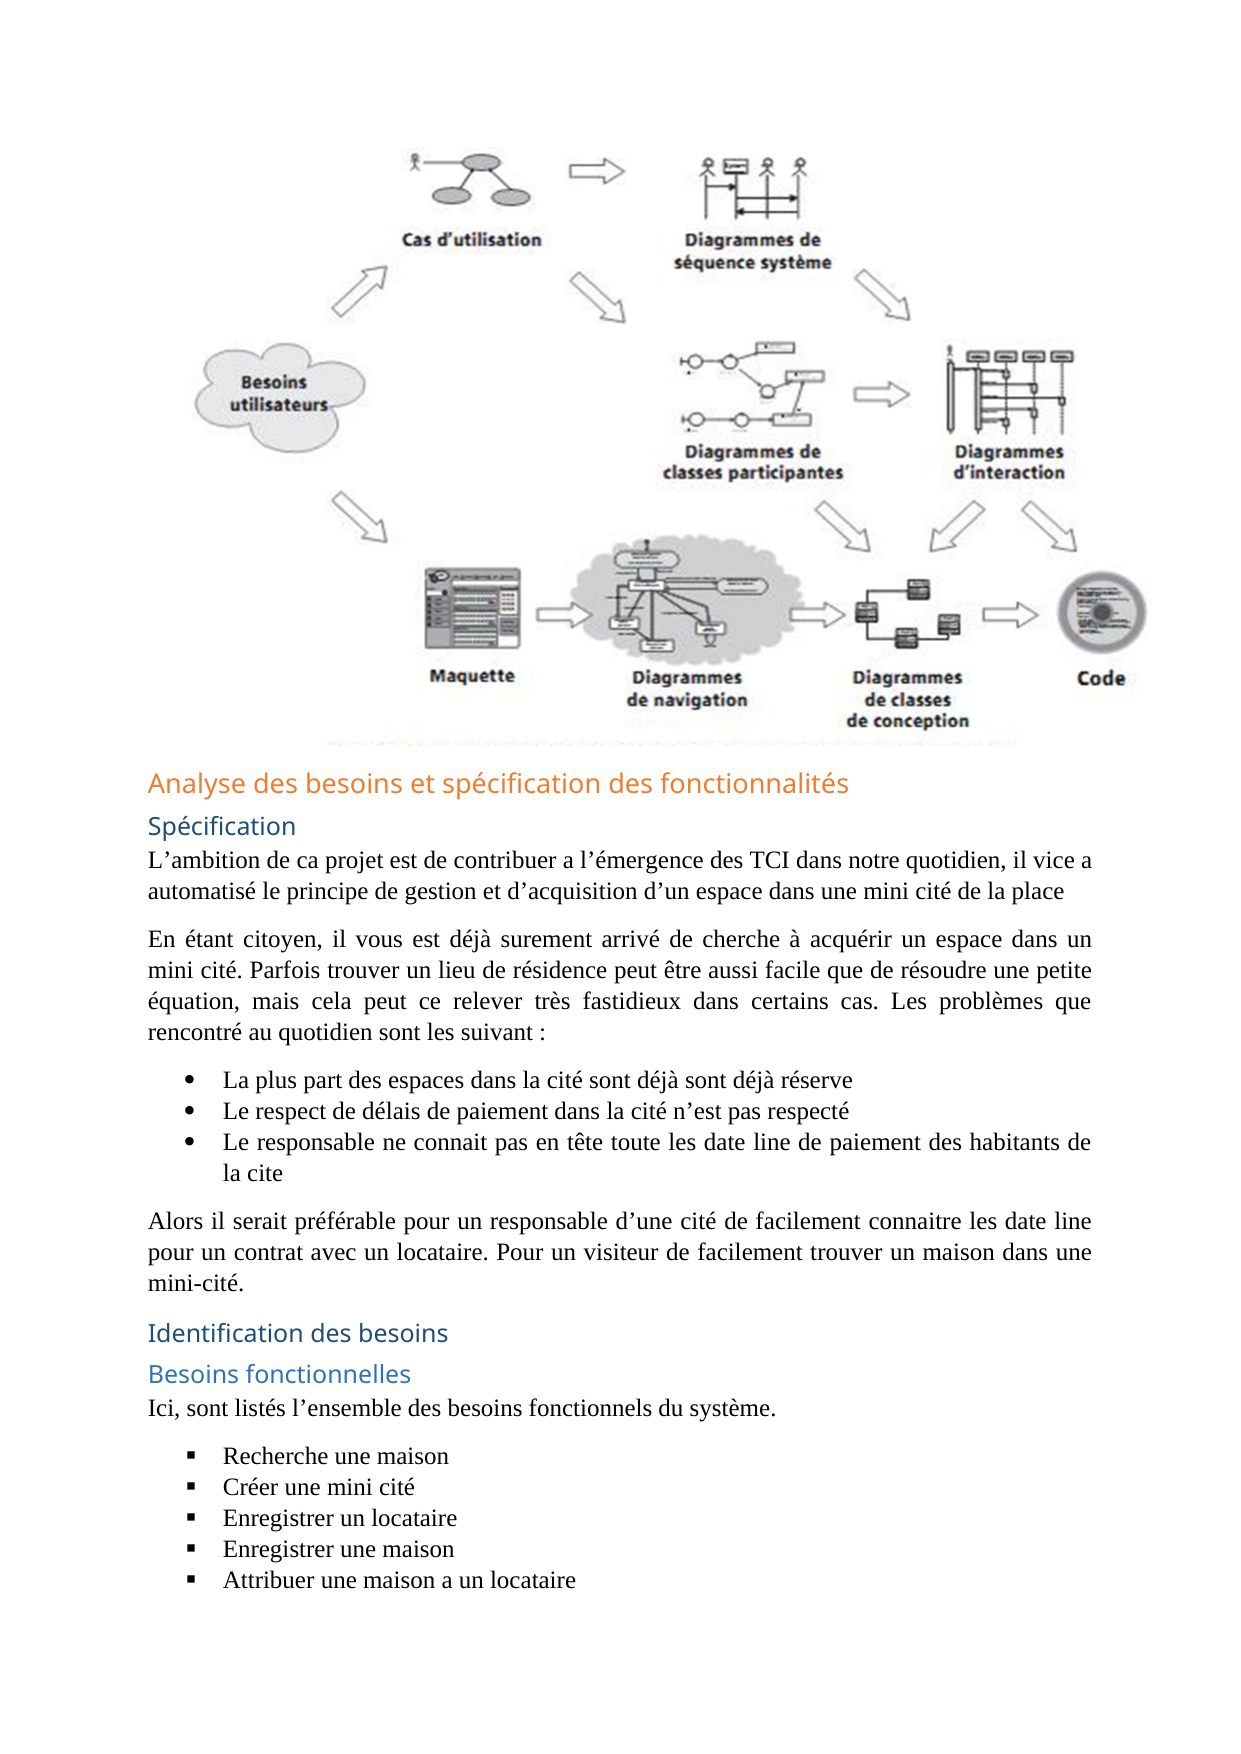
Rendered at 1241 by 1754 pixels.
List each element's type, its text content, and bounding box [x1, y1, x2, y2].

subtitle Analyse des besoins et spécification des fonctionnalités [148, 764, 1093, 801]
list Le respect de délais de paiement dans la cité n’est pas respecté [185, 1096, 1093, 1125]
text Ici, sont listés l’ensemble des besoins fonctionnels du système. [148, 1393, 1093, 1422]
list Enregistrer un locataire [185, 1503, 1093, 1532]
list Recherche une maison [185, 1441, 1093, 1470]
list Attribuer une maison a un locataire [185, 1565, 1093, 1594]
list Enregistrer une maison [185, 1534, 1093, 1563]
subtitle Identification des besoins [148, 1316, 1093, 1349]
list Le responsable ne connait pas en tête toute les date line de paiement des habitants de la cite [185, 1127, 1093, 1187]
text L’ambition de ca projet est de contribuer a l’émergence des TCI dans notre quotidien, il vice a automatisé le principe de gestion et d’acquisition d’un espace dans une mini cité de la place [148, 845, 1093, 905]
subtitle Besoins fonctionnelles [148, 1356, 1093, 1391]
picture [147, 147, 1180, 746]
list Créer une mini cité [185, 1472, 1093, 1501]
subtitle Spécification [148, 808, 1093, 843]
list La plus part des espaces dans la cité sont déjà sont déjà réserve [185, 1065, 1093, 1094]
text Alors il serait préférable pour un responsable d’une cité de facilement connaitre les date line pour un contrat avec un locataire. Pour un visiteur de facilement trouver un maison dans une mini-cité. [148, 1206, 1093, 1297]
text En étant citoyen, il vous est déjà surement arrivé de cherche à acquérir un espace dans un mini cité. Parfois trouver un lieu de résidence peut être aussi facile que de résoudre une petite équation, mais cela peut ce relever très fastidieux dans certains cas. Les problèmes que rencontré au quotidien sont les suivant : [148, 924, 1093, 1046]
